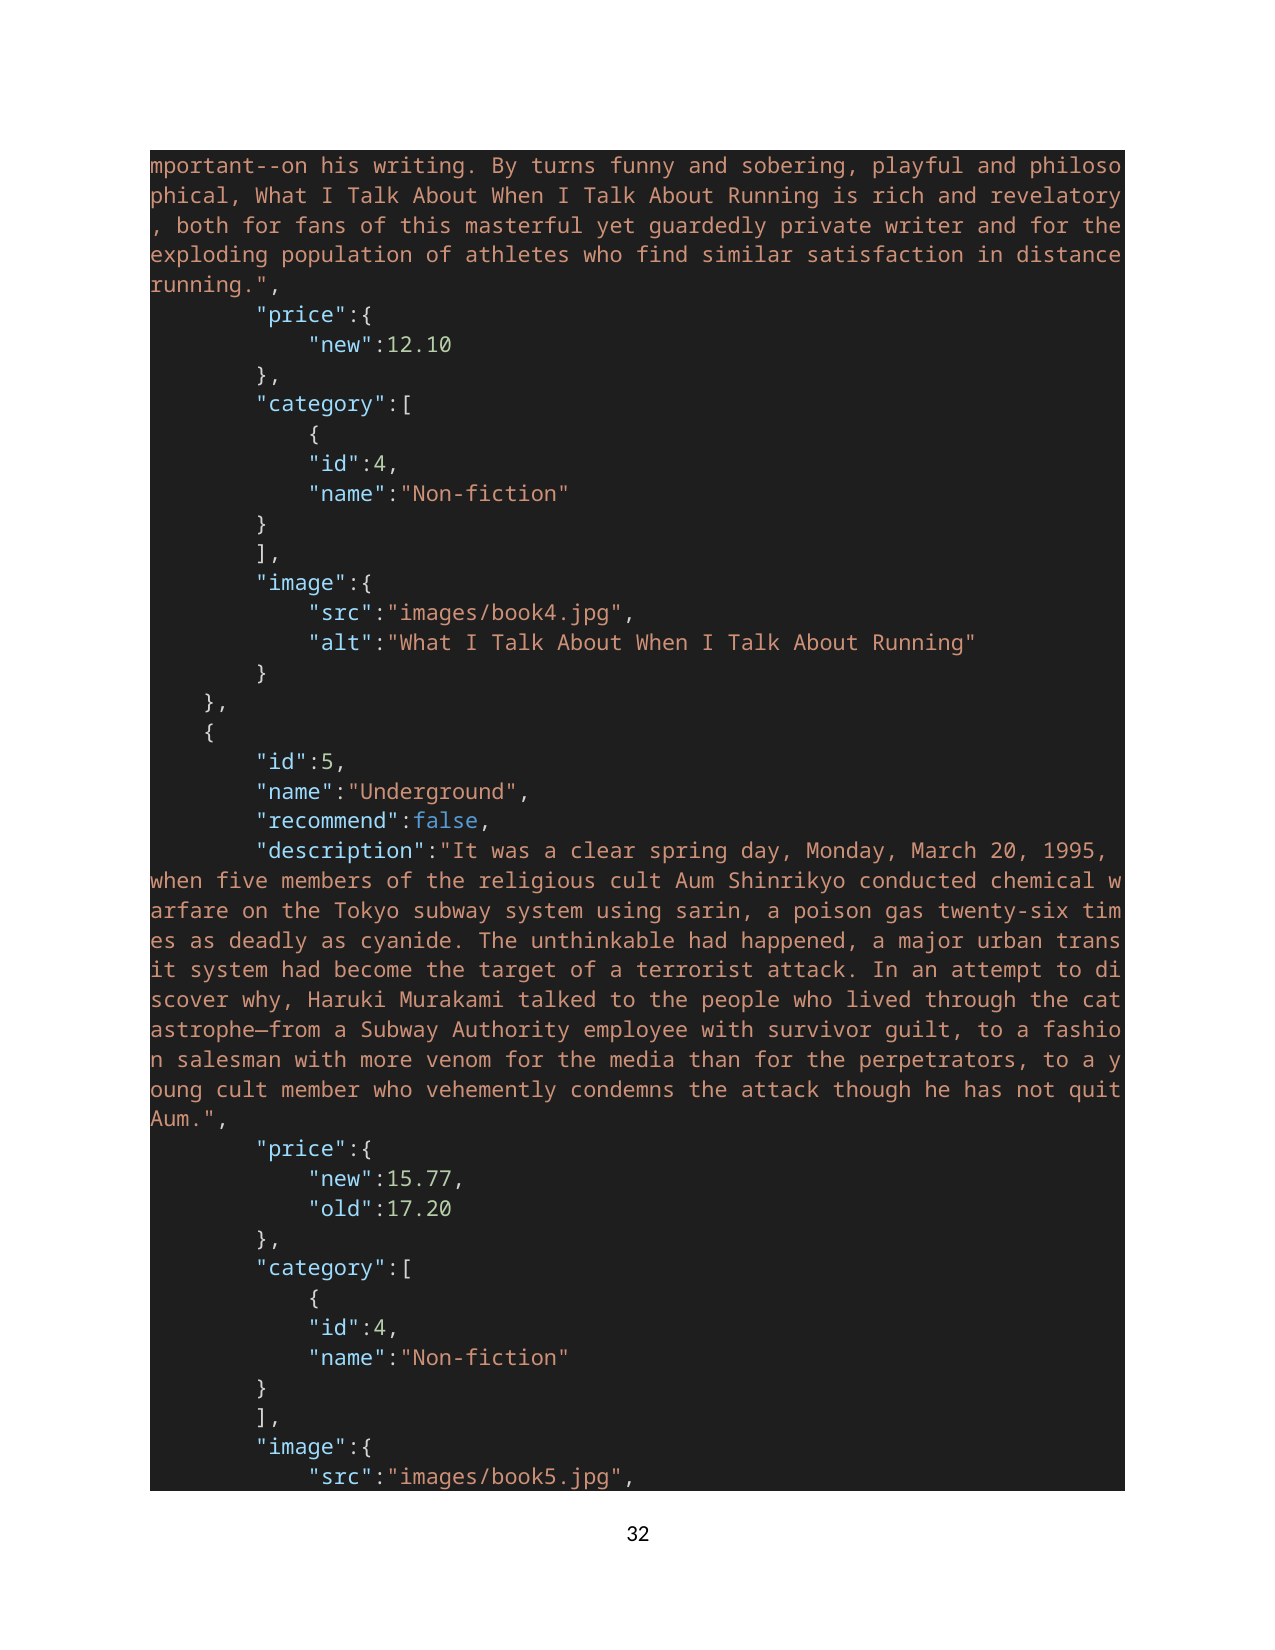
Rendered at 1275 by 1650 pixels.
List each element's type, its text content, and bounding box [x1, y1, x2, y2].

text "new":15.77, [150, 1163, 1125, 1193]
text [150, 150, 1125, 299]
text "src":"images/book5.jpg", [150, 1461, 1125, 1491]
text { [150, 716, 1125, 746]
text "image":{ [150, 567, 1125, 597]
text "src":"images/book4.jpg", [150, 597, 1125, 627]
text "price":{ [150, 1133, 1125, 1163]
text "description":"It was a clear spring day, Monday, March 20, 1995, when five members of the religious cult Aum Shinrikyo conducted chemical warfare on the Tokyo subway system using sarin, a poison gas twenty-six times as deadly as cyanide. The unthinkable had happened, a major urban transit system had become the target of a terrorist attack. In an attempt to discover why, Haruki Murakami talked to the people who lived through the catastrophe—from a Subway Authority employee with survivor guilt, to a fashion salesman with more venom for the media than for the perpetrators, to a young cult member who vehemently condemns the attack though he has not quit Aum.", [150, 835, 1125, 1133]
text "recommend":false, [150, 805, 1125, 835]
text ], [150, 537, 1125, 567]
text "alt":"What I Talk About When I Talk About Running" [150, 627, 1125, 656]
text } [150, 507, 1125, 537]
text "id":4, [150, 448, 1125, 478]
text "image":{ [150, 1431, 1125, 1461]
text ], [150, 1401, 1125, 1431]
text "name":"Non-fiction" [150, 478, 1125, 507]
text }, [150, 1222, 1125, 1252]
text }, [150, 686, 1125, 716]
text "category":[ [150, 1252, 1125, 1282]
text "price":{ [150, 299, 1125, 329]
text "name":"Underground", [150, 776, 1125, 805]
text "id":5, [150, 746, 1125, 776]
text } [150, 656, 1125, 686]
text { [150, 418, 1125, 448]
text "id":4, [150, 1312, 1125, 1342]
text "old":17.20 [150, 1193, 1125, 1222]
text }, [150, 358, 1125, 388]
text "category":[ [150, 388, 1125, 418]
text "new":12.10 [150, 329, 1125, 358]
text "name":"Non-fiction" [150, 1342, 1125, 1371]
text { [150, 1282, 1125, 1312]
text } [150, 1371, 1125, 1401]
